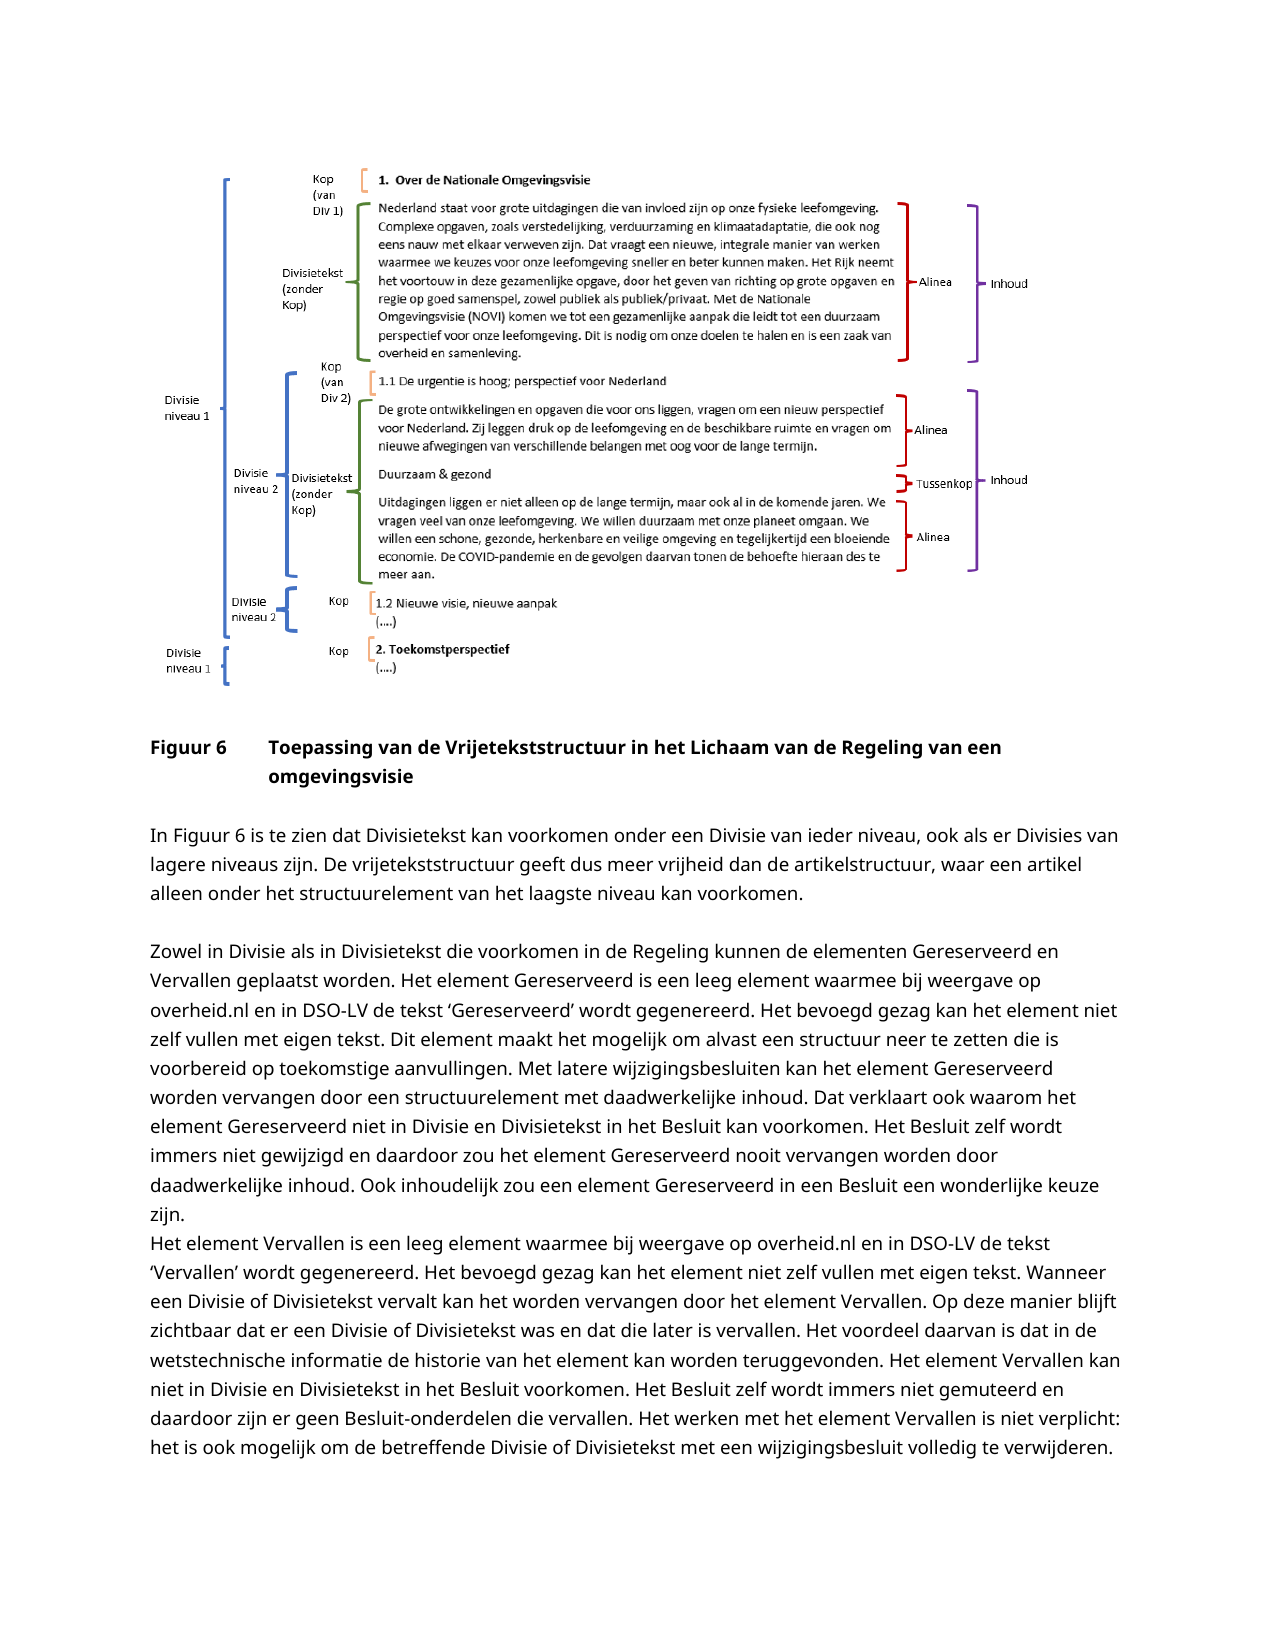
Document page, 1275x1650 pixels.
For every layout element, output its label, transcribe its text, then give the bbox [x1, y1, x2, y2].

text Zowel in Divisie als in Divisietekst die voorkomen in de Regeling kunnen de elementen Gereserveerd en Vervallen geplaatst worden. Het element Gereserveerd is een leeg element waarmee bij weergave op overheid.nl en in DSO-LV de tekst ‘Gereserveerd’ wordt gegenereerd. Het bevoegd gezag kan het element niet zelf vullen met eigen tekst. Dit element maakt het mogelijk om alvast een structuur neer te zetten die is voorbereid op toekomstige aanvullingen. Met latere wijzigingsbesluiten kan het element Gereserveerd worden vervangen door een structuurelement met daadwerkelijke inhoud. Dat verklaart ook waarom het element Gereserveerd niet in Divisie en Divisietekst in het Besluit kan voorkomen. Het Besluit zelf wordt immers niet gewijzigd en daardoor zou het element Gereserveerd nooit vervangen worden door daadwerkelijke inhoud. Ook inhoudelijk zou een element Gereserveerd in een Besluit een wonderlijke keuze zijn. [150, 935, 1125, 1227]
text In Figuur 20 is te zien dat Divisietekst kan voorkomen onder een Divisie van ieder niveau, ook als er Divisies van lagere niveaus zijn. De vrijetekststructuur geeft dus meer vrijheid dan de artikelstructuur, waar een artikel alleen onder het structuurelement van het laagste niveau kan voorkomen. [150, 819, 1125, 906]
text Toepassing van de Vrijetekststructuur in het Lichaam van de Regeling van een omgevingsvisie [150, 731, 1125, 789]
picture [150, 150, 1037, 702]
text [150, 1227, 1125, 1460]
